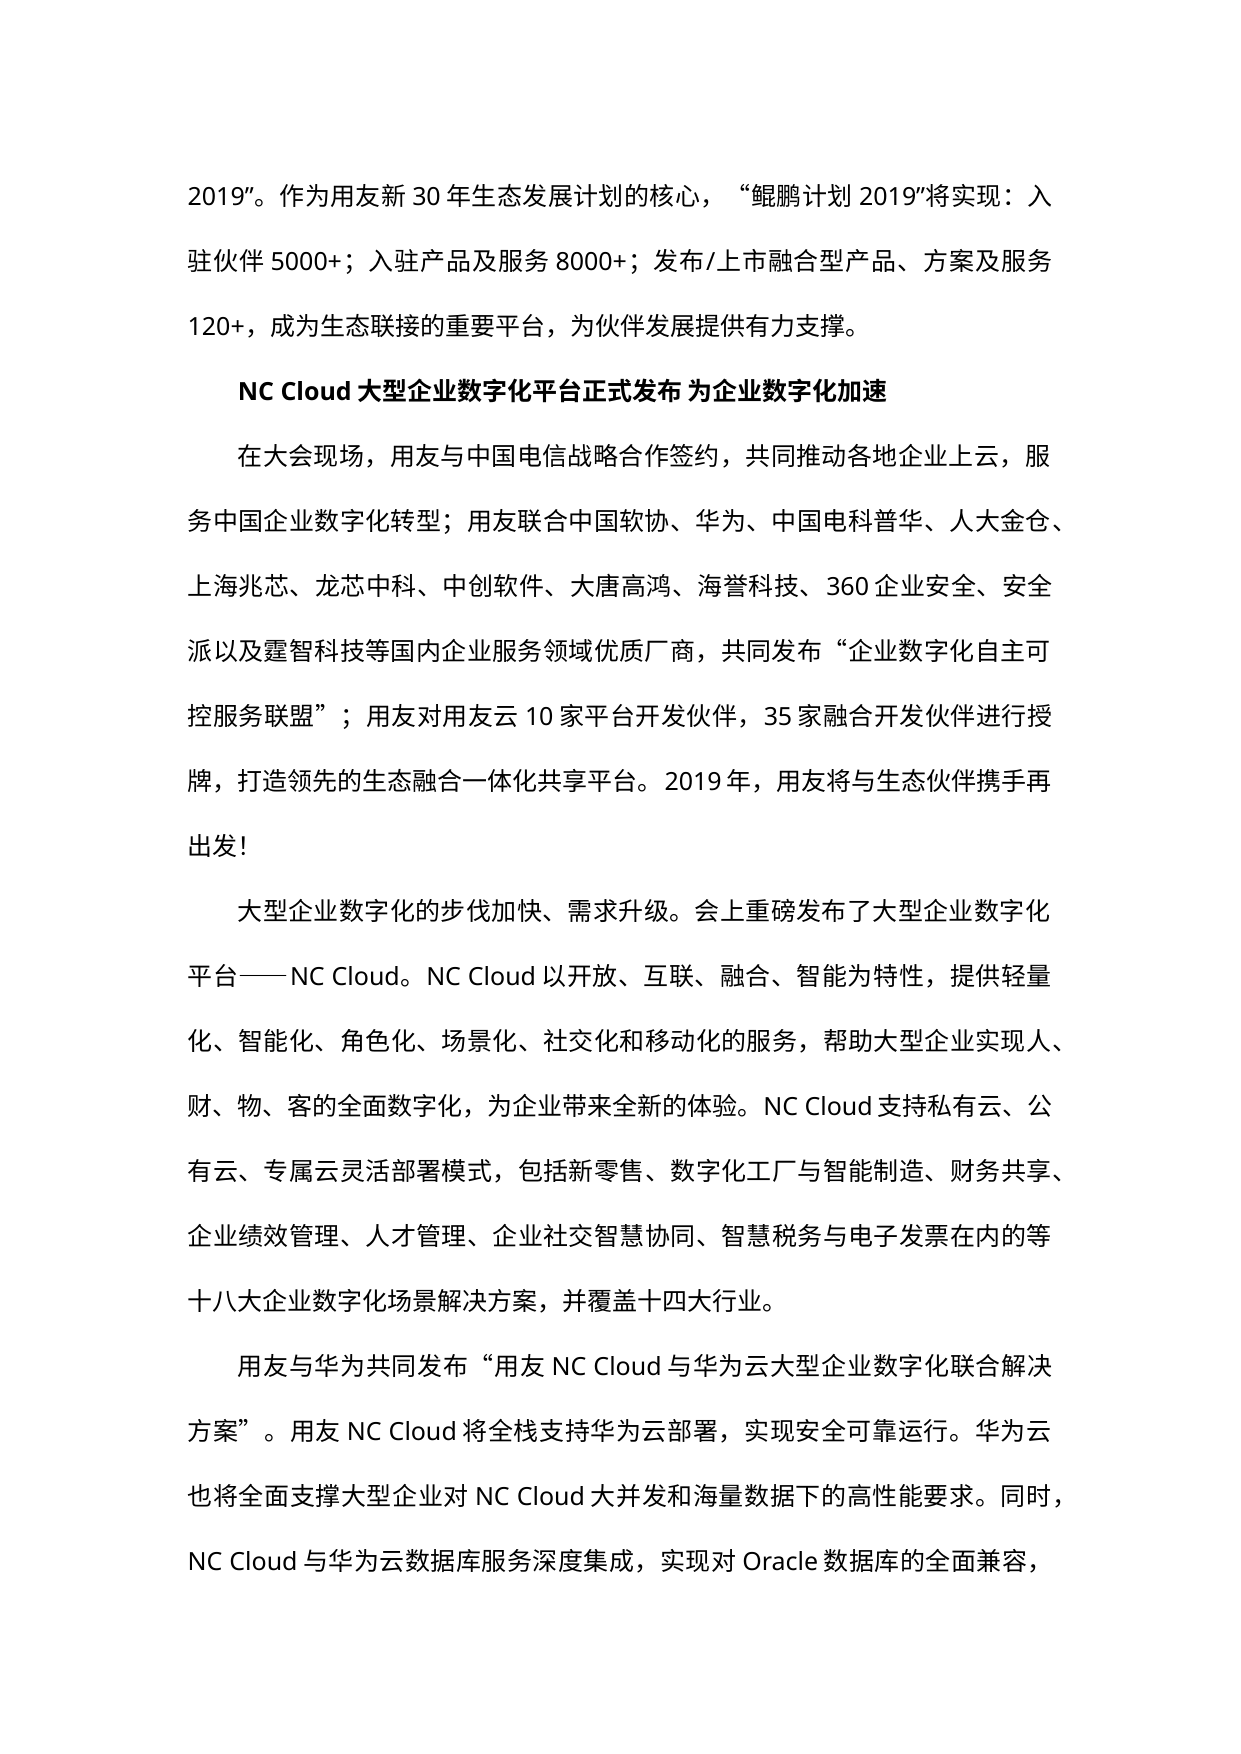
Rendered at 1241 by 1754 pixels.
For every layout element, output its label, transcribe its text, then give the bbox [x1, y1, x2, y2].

text NC Cloud大型企业数字化平台正式发布 为企业数字化加速 [187, 357, 1053, 422]
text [187, 1332, 1053, 1592]
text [187, 162, 1053, 357]
text 在大会现场，用友与中国电信战略合作签约，共同推动各地企业上云，服务中国企业数字化转型；用友联合中国软协、华为、中国电科普华、人大金仓、上海兆芯、龙芯中科、中创软件、大唐高鸿、海誉科技、360企业安全、安全派以及霆智科技等国内企业服务领域优质厂商，共同发布“企业数字化自主可控服务联盟”；用友对用友云10家平台开发伙伴，35家融合开发伙伴进行授牌，打造领先的生态融合一体化共享平台。2019年，用友将与生态伙伴携手再出发！ [187, 422, 1053, 877]
text 大型企业数字化的步伐加快、需求升级。会上重磅发布了大型企业数字化平台——NC Cloud。NC Cloud以开放、互联、融合、智能为特性，提供轻量化、智能化、角色化、场景化、社交化和移动化的服务，帮助大型企业实现人、财、物、客的全面数字化，为企业带来全新的体验。NC Cloud支持私有云、公有云、专属云灵活部署模式，包括新零售、数字化工厂与智能制造、财务共享、企业绩效管理、人才管理、企业社交智慧协同、智慧税务与电子发票在内的等十八大企业数字化场景解决方案，并覆盖十四大行业。 [187, 877, 1053, 1332]
